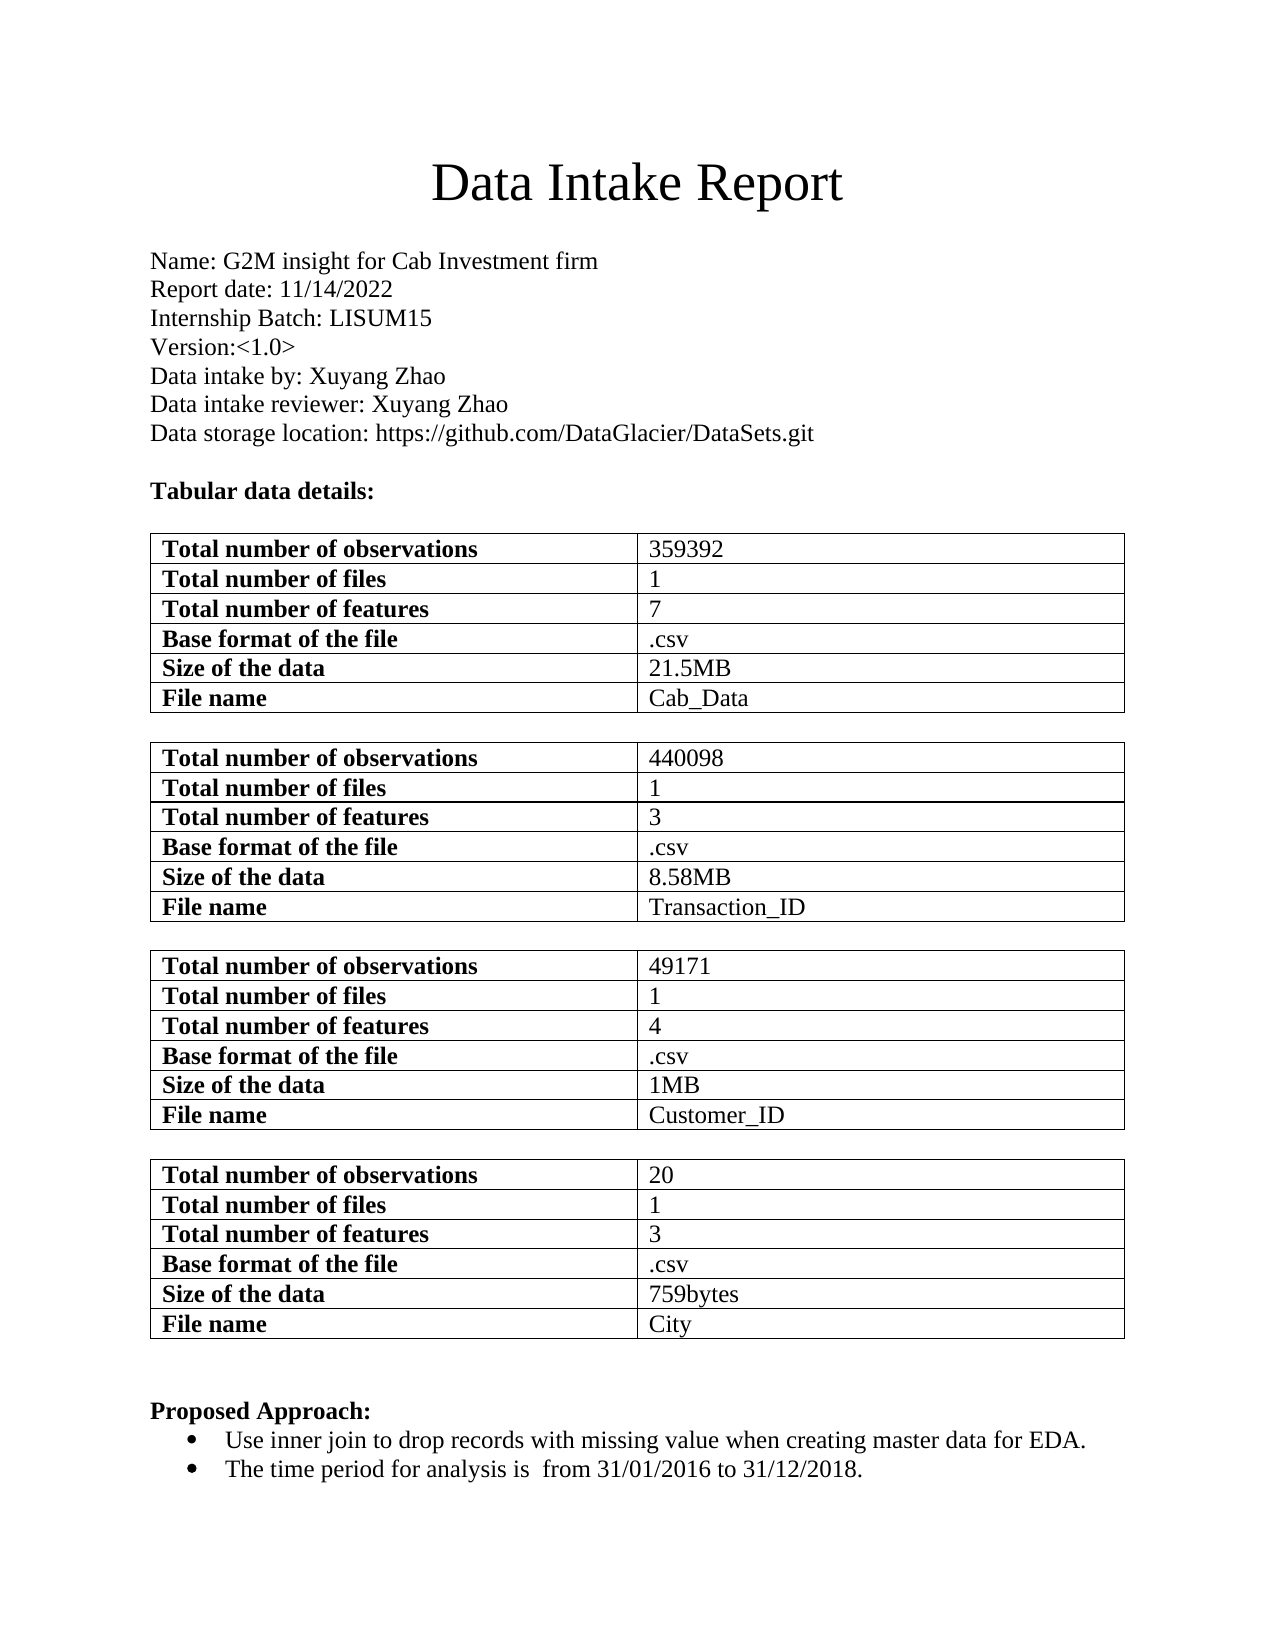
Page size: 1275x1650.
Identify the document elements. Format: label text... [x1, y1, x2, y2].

table_cell .csv [638, 1041, 1124, 1069]
table_cell 21.5MB [638, 654, 1124, 682]
text Proposed Approach: [150, 1396, 1125, 1425]
table_cell Total number of files [151, 981, 637, 1010]
text Data Intake Report [150, 150, 1125, 212]
table_header Total number of observations [151, 951, 637, 980]
table_cell Customer_ID [638, 1100, 1124, 1129]
text Data intake reviewer: Xuyang Zhao [150, 389, 1125, 418]
table_cell 1 [638, 773, 1124, 801]
table_cell Size of the data [151, 862, 637, 891]
table_cell Total number of features [151, 594, 637, 623]
table_cell .csv [638, 624, 1124, 652]
table_cell Total number of files [151, 564, 637, 593]
list Use inner join to drop records with missing value when creating master data for EDA. [187, 1425, 1125, 1454]
table_cell File name [151, 1100, 637, 1129]
text Data storage location: https://github.com/DataGlacier/DataSets.git [150, 418, 1125, 447]
table_header 20 [638, 1160, 1124, 1189]
table_cell Total number of features [151, 803, 637, 831]
text Report date: 11/14/2022 [150, 274, 1125, 303]
table_cell Size of the data [151, 1279, 637, 1308]
table_cell File name [151, 892, 637, 921]
table_header 359392 [638, 534, 1124, 563]
table_cell Cab_Data [638, 683, 1124, 712]
table_cell Base format of the file [151, 832, 637, 861]
table_cell 3 [638, 803, 1124, 831]
table_header 49171 [638, 951, 1124, 980]
text Data intake by: Xuyang Zhao [150, 361, 1125, 389]
table_cell Total number of features [151, 1220, 637, 1248]
table_cell 1 [638, 1190, 1124, 1218]
table_cell Total number of files [151, 773, 637, 801]
table_cell 1MB [638, 1071, 1124, 1099]
table_cell File name [151, 683, 637, 712]
table_cell Total number of files [151, 1190, 637, 1218]
table_cell 8.58MB [638, 862, 1124, 891]
table_header Total number of observations [151, 534, 637, 563]
table_cell Size of the data [151, 654, 637, 682]
table_cell City [638, 1309, 1124, 1338]
text Internship Batch: LISUM15 [150, 303, 1125, 332]
table_cell Base format of the file [151, 1041, 637, 1069]
table_cell .csv [638, 832, 1124, 861]
table_cell Total number of features [151, 1011, 637, 1040]
table_cell Transaction_ID [638, 892, 1124, 921]
table_cell 759bytes [638, 1279, 1124, 1308]
list The time period for analysis is from 31/01/2016 to 31/12/2018. [187, 1454, 1125, 1482]
table_cell Base format of the file [151, 1249, 637, 1278]
text Tabular data details: [150, 476, 1125, 504]
table_cell 1 [638, 564, 1124, 593]
table_header Total number of observations [151, 743, 637, 772]
table_cell 7 [638, 594, 1124, 623]
table_cell .csv [638, 1249, 1124, 1278]
table_cell Base format of the file [151, 624, 637, 652]
table_cell File name [151, 1309, 637, 1338]
table_header 440098 [638, 743, 1124, 772]
table_cell Size of the data [151, 1071, 637, 1099]
table_cell 4 [638, 1011, 1124, 1040]
table_header Total number of observations [151, 1160, 637, 1189]
text Name: G2M insight for Cab Investment firm [150, 246, 1125, 274]
table_cell 1 [638, 981, 1124, 1010]
table_cell 3 [638, 1220, 1124, 1248]
text Version:<1.0> [150, 332, 1125, 361]
